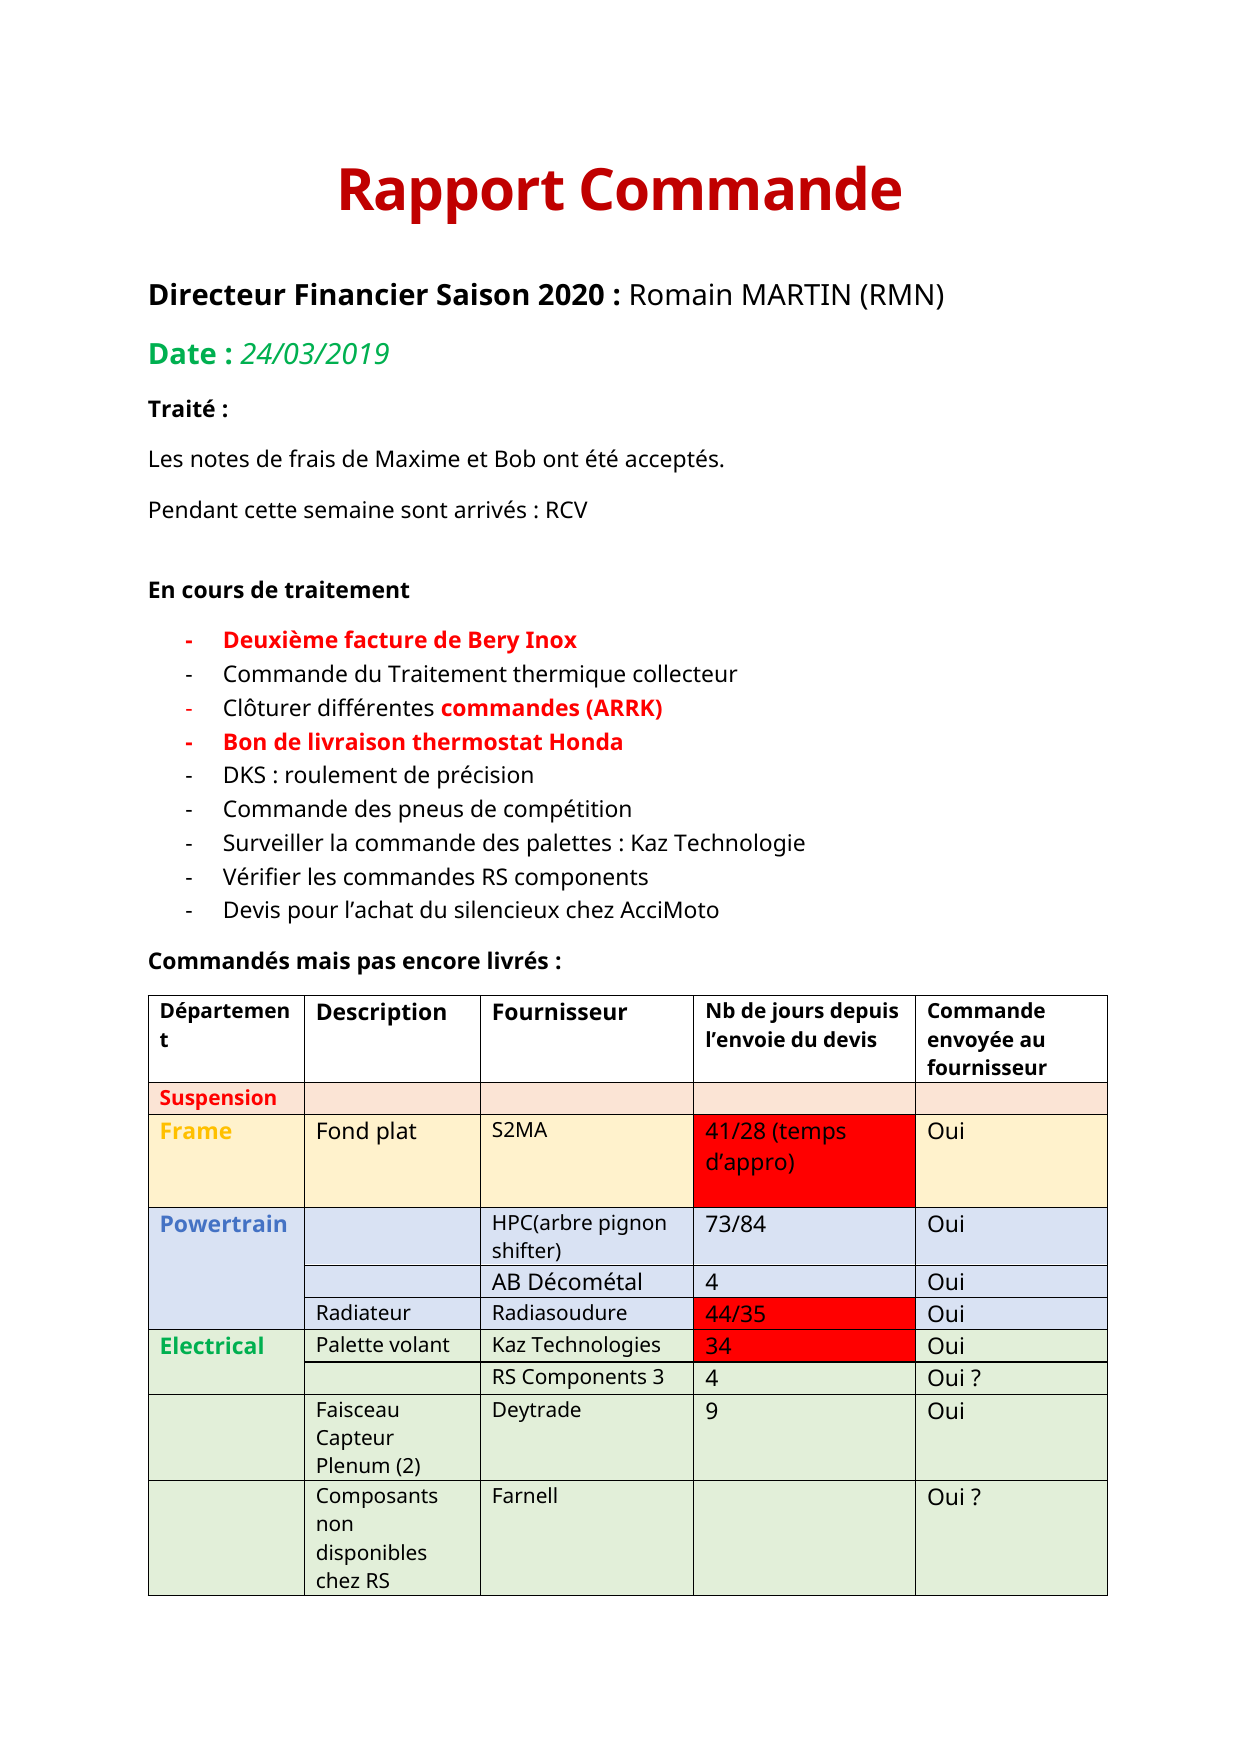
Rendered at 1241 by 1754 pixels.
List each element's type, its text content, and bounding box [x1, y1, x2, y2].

text En cours de traitement [148, 574, 1093, 605]
table_cell 41/28 (temps d’appro) [694, 1115, 915, 1207]
list Clôturer différentes commandes (ARRK) [185, 692, 1093, 723]
table_cell Fond plat [305, 1115, 480, 1207]
table_cell S2MA [481, 1115, 693, 1207]
text Date : 24/03/2019 [148, 333, 1093, 373]
text Commandés mais pas encore livrés : [148, 945, 1093, 976]
table_cell 34 [694, 1330, 915, 1361]
list Commande des pneus de compétition [185, 793, 1093, 824]
table_cell [305, 1208, 480, 1264]
table_cell [149, 1395, 304, 1480]
text Traité : [148, 393, 1093, 424]
table_cell 73/84 [694, 1208, 915, 1264]
table_cell Kaz Technologies [481, 1330, 693, 1361]
table_cell [305, 1266, 480, 1297]
table_cell Palette volant [305, 1330, 480, 1361]
table_cell Oui [916, 1330, 1107, 1361]
table_cell Oui ? [916, 1363, 1107, 1394]
list Surveiller la commande des palettes : Kaz Technologie [185, 827, 1093, 858]
table_cell Suspension [149, 1083, 304, 1114]
table_cell RS Components 3 [481, 1363, 693, 1394]
table_cell Radiateur [305, 1298, 480, 1329]
table_cell 4 [694, 1266, 915, 1297]
text Les notes de frais de Maxime et Bob ont été acceptés. [148, 443, 1093, 474]
table_header Commande envoyée au fournisseur [916, 996, 1107, 1082]
table_cell 4 [694, 1363, 915, 1394]
table_cell 9 [694, 1395, 915, 1480]
table_cell Composants non disponibles chez RS [305, 1481, 480, 1595]
table_cell Oui [916, 1208, 1107, 1264]
list Bon de livraison thermostat Honda [185, 726, 1093, 757]
table_cell Radiasoudure [481, 1298, 693, 1329]
table_cell [305, 1363, 480, 1394]
list Devis pour l’achat du silencieux chez AcciMoto [185, 894, 1093, 926]
table_cell Oui [916, 1298, 1107, 1329]
table_cell Oui [916, 1115, 1107, 1207]
table_cell Electrical [149, 1330, 304, 1394]
list Deuxième facture de Bery Inox [185, 624, 1093, 656]
table_header Nb de jours depuis l’envoie du devis [694, 996, 915, 1082]
table_cell [916, 1083, 1107, 1114]
table_cell [305, 1083, 480, 1114]
list Vérifier les commandes RS components [185, 861, 1093, 892]
table_cell Oui [916, 1266, 1107, 1297]
table_cell HPC(arbre pignon shifter) [481, 1208, 693, 1264]
table_header Département [149, 996, 304, 1082]
table_cell [149, 1481, 304, 1595]
table_header Description [305, 996, 480, 1082]
table_cell [481, 1083, 693, 1114]
table_cell Powertrain [149, 1208, 304, 1329]
table_cell Oui ? [916, 1481, 1107, 1595]
list DKS : roulement de précision [185, 759, 1093, 791]
table_cell 44/35 [694, 1298, 915, 1329]
text Pendant cette semaine sont arrivés : RCV [148, 494, 1093, 555]
table_cell Frame [149, 1115, 304, 1207]
list Commande du Traitement thermique collecteur [185, 658, 1093, 689]
table_cell [694, 1083, 915, 1114]
table_header Fournisseur [481, 996, 693, 1082]
text Directeur Financier Saison 2020 : Romain MARTIN (RMN) [148, 274, 1093, 314]
table_cell Farnell [481, 1481, 693, 1595]
table_cell Deytrade [481, 1395, 693, 1480]
table_cell Oui [916, 1395, 1107, 1480]
table_cell AB Décométal [481, 1266, 693, 1297]
table_cell [694, 1481, 915, 1595]
title Rapport Commande [148, 148, 1093, 227]
table_cell Faisceau Capteur Plenum (2) [305, 1395, 480, 1480]
